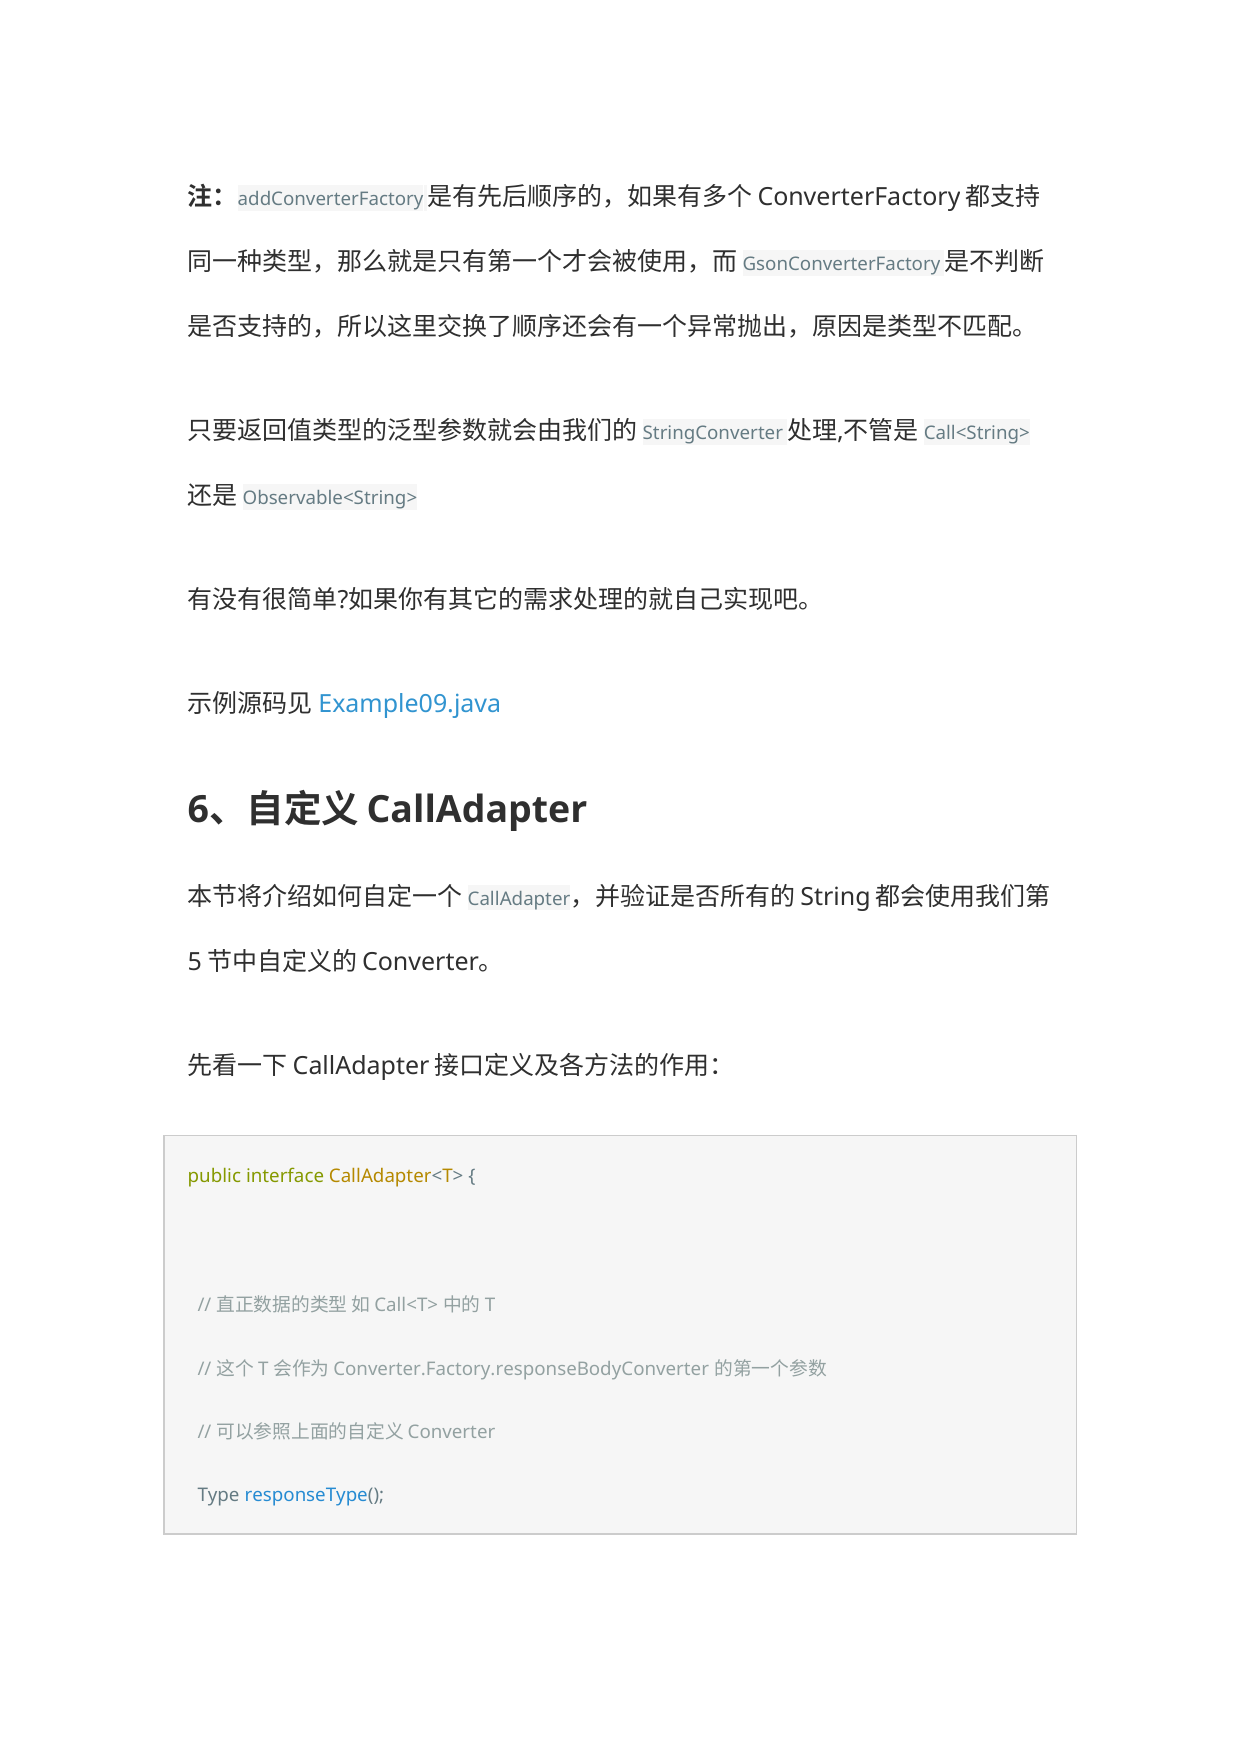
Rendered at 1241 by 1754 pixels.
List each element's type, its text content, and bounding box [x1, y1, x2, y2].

text 本节将介绍如何自定一个CallAdapter，并验证是否所有的String都会使用我们第5节中自定义的Converter。 [187, 862, 1053, 992]
subtitle 6、自定义CallAdapter [187, 773, 1053, 838]
text public interface CallAdapter<T> { [165, 1136, 1076, 1192]
text // 这个 T 会作为Converter.Factory.responseBodyConverter 的第一个参数 [165, 1326, 1076, 1383]
text // 可以参照上面的自定义Converter [165, 1390, 1076, 1447]
text Type responseType(); [165, 1453, 1076, 1533]
text 注：addConverterFactory是有先后顺序的，如果有多个ConverterFactory都支持同一种类型，那么就是只有第一个才会被使用，而GsonConverterFactory是不判断是否支持的，所以这里交换了顺序还会有一个异常抛出，原因是类型不匹配。 [187, 162, 1053, 357]
text // 直正数据的类型 如Call<T> 中的 T [165, 1262, 1076, 1319]
text 示例源码见 Example09.java [187, 669, 1053, 734]
text 有没有很简单?如果你有其它的需求处理的就自己实现吧。 [187, 565, 1053, 630]
text 只要返回值类型的泛型参数就会由我们的StringConverter处理,不管是Call<String>还是Observable<String> [187, 396, 1053, 526]
text 先看一下CallAdapter接口定义及各方法的作用： [187, 1031, 1053, 1096]
